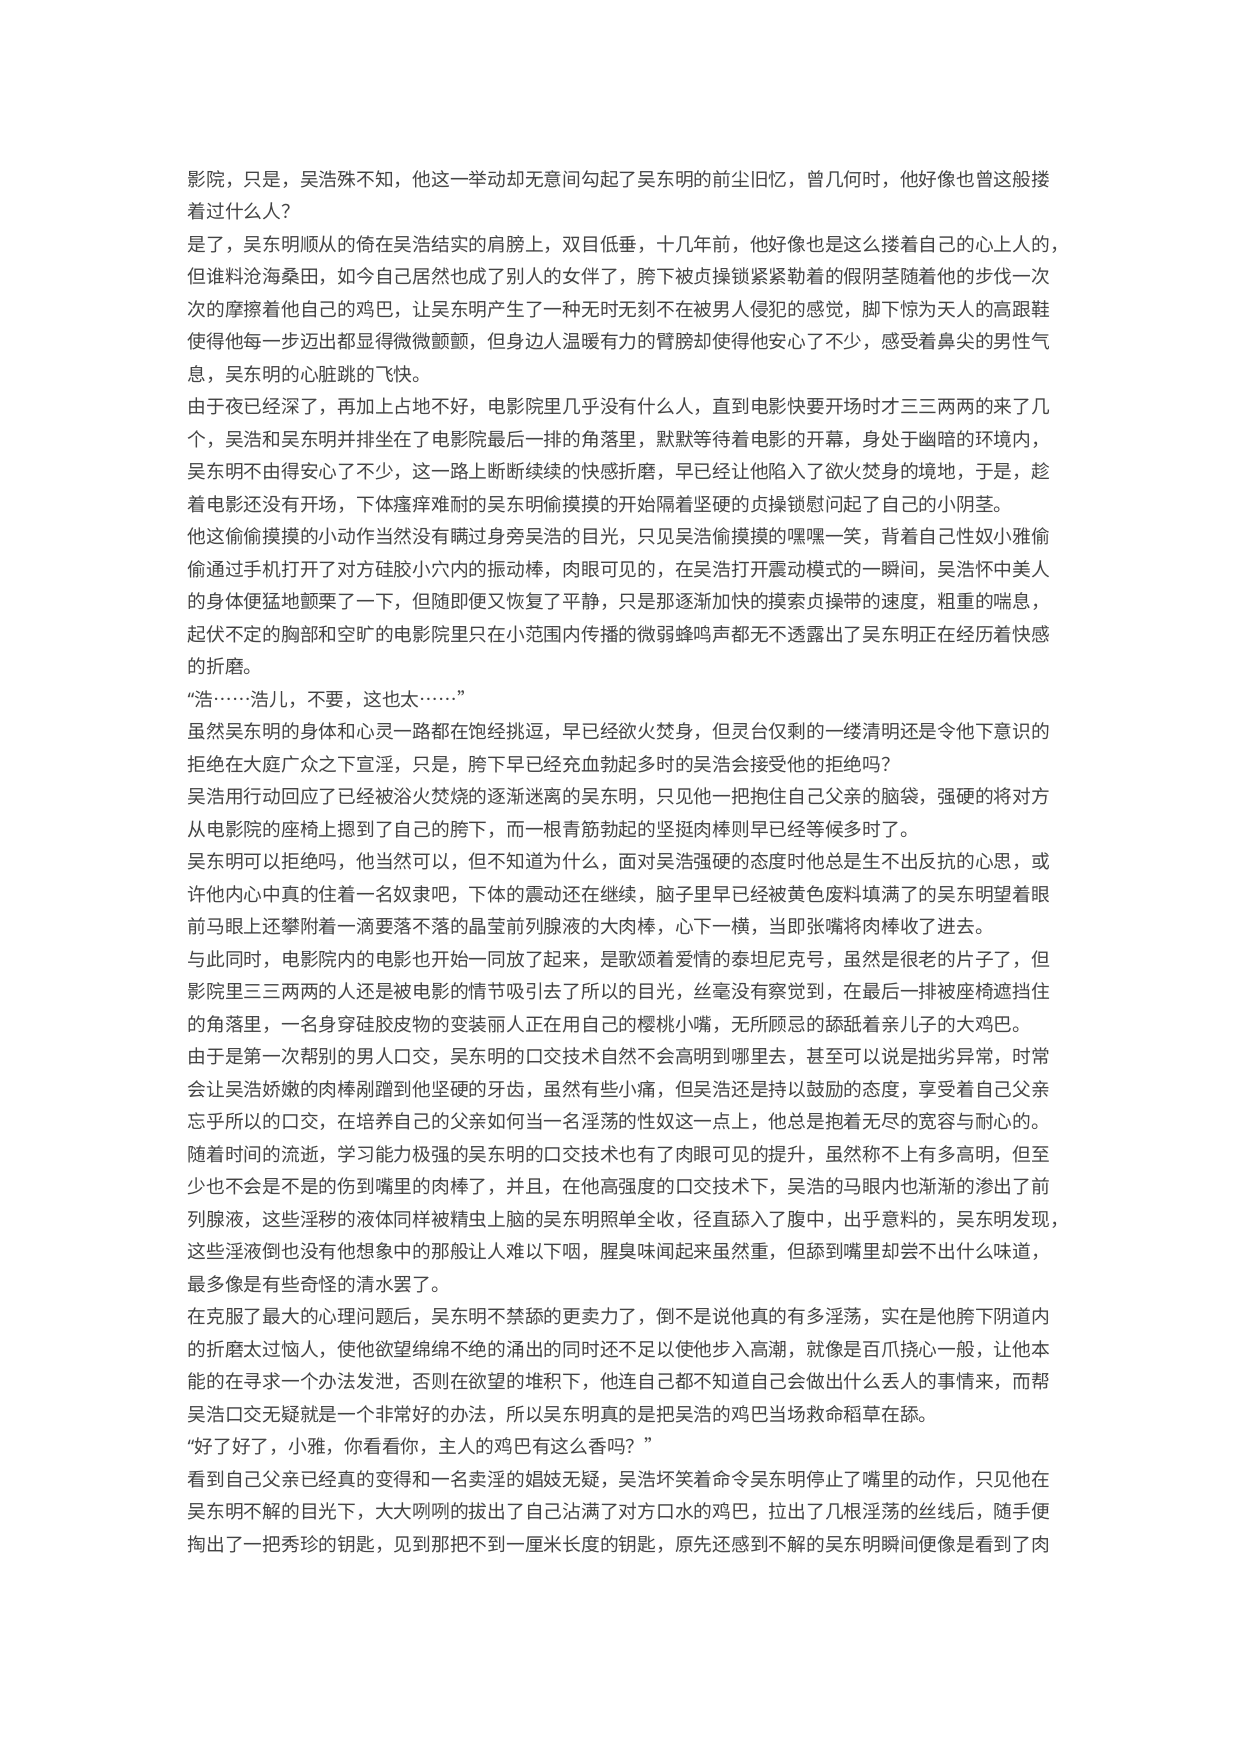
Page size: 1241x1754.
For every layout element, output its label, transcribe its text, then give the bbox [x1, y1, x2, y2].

text 与此同时，电影院内的电影也开始一同放了起来，是歌颂着爱情的泰坦尼克号，虽然是很老的片子了，但影院里三三两两的人还是被电影的情节吸引去了所以的目光，丝毫没有察觉到，在最后一排被座椅遮挡住的角落里，一名身穿硅胶皮物的变装丽人正在用自己的樱桃小嘴，无所顾忌的舔舐着亲儿子的大鸡巴。 [187, 942, 1053, 1039]
text 吴东明可以拒绝吗，他当然可以，但不知道为什么，面对吴浩强硬的态度时他总是生不出反抗的心思，或许他内心中真的住着一名奴隶吧，下体的震动还在继续，脑子里早已经被黄色废料填满了的吴东明望着眼前马眼上还攀附着一滴要落不落的晶莹前列腺液的大肉棒，心下一横，当即张嘴将肉棒收了进去。 [187, 844, 1053, 942]
text 由于是第一次帮别的男人口交，吴东明的口交技术自然不会高明到哪里去，甚至可以说是拙劣异常，时常会让吴浩娇嫩的肉棒剐蹭到他坚硬的牙齿，虽然有些小痛，但吴浩还是持以鼓励的态度，享受着自己父亲忘乎所以的口交，在培养自己的父亲如何当一名淫荡的性奴这一点上，他总是抱着无尽的宽容与耐心的。 [187, 1039, 1053, 1137]
text “浩……浩儿，不要，这也太……” [187, 682, 1053, 714]
text 是了，吴东明顺从的倚在吴浩结实的肩膀上，双目低垂，十几年前，他好像也是这么搂着自己的心上人的，但谁料沧海桑田，如今自己居然也成了别人的女伴了，胯下被贞操锁紧紧勒着的假阴茎随着他的步伐一次次的摩擦着他自己的鸡巴，让吴东明产生了一种无时无刻不在被男人侵犯的感觉，脚下惊为天人的高跟鞋使得他每一步迈出都显得微微颤颤，但身边人温暖有力的臂膀却使得他安心了不少，感受着鼻尖的男性气息，吴东明的心脏跳的飞快。 [187, 227, 1053, 389]
text 在克服了最大的心理问题后，吴东明不禁舔的更卖力了，倒不是说他真的有多淫荡，实在是他胯下阴道内的折磨太过恼人，使他欲望绵绵不绝的涌出的同时还不足以使他步入高潮，就像是百爪挠心一般，让他本能的在寻求一个办法发泄，否则在欲望的堆积下，他连自己都不知道自己会做出什么丢人的事情来，而帮吴浩口交无疑就是一个非常好的办法，所以吴东明真的是把吴浩的鸡巴当场救命稻草在舔。 [187, 1299, 1053, 1429]
text 由于夜已经深了，再加上占地不好，电影院里几乎没有什么人，直到电影快要开场时才三三两两的来了几个，吴浩和吴东明并排坐在了电影院最后一排的角落里，默默等待着电影的开幕，身处于幽暗的环境内，吴东明不由得安心了不少，这一路上断断续续的快感折磨，早已经让他陷入了欲火焚身的境地，于是，趁着电影还没有开场，下体瘙痒难耐的吴东明偷摸摸的开始隔着坚硬的贞操锁慰问起了自己的小阴茎。 [187, 389, 1053, 519]
text 他这偷偷摸摸的小动作当然没有瞒过身旁吴浩的目光，只见吴浩偷摸摸的嘿嘿一笑，背着自己性奴小雅偷偷通过手机打开了对方硅胶小穴内的振动棒，肉眼可见的，在吴浩打开震动模式的一瞬间，吴浩怀中美人的身体便猛地颤栗了一下，但随即便又恢复了平静，只是那逐渐加快的摸索贞操带的速度，粗重的喘息，起伏不定的胸部和空旷的电影院里只在小范围内传播的微弱蜂鸣声都无不透露出了吴东明正在经历着快感的折磨。 [187, 519, 1053, 682]
text 吴浩用行动回应了已经被浴火焚烧的逐渐迷离的吴东明，只见他一把抱住自己父亲的脑袋，强硬的将对方从电影院的座椅上摁到了自己的胯下，而一根青筋勃起的坚挺肉棒则早已经等候多时了。 [187, 779, 1053, 844]
text 虽然吴东明的身体和心灵一路都在饱经挑逗，早已经欲火焚身，但灵台仅剩的一缕清明还是令他下意识的拒绝在大庭广众之下宣淫，只是，胯下早已经充血勃起多时的吴浩会接受他的拒绝吗？ [187, 714, 1053, 779]
text “好了好了，小雅，你看看你，主人的鸡巴有这么香吗？” [187, 1429, 1053, 1462]
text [187, 162, 1053, 227]
text 随着时间的流逝，学习能力极强的吴东明的口交技术也有了肉眼可见的提升，虽然称不上有多高明，但至少也不会是不是的伤到嘴里的肉棒了，并且，在他高强度的口交技术下，吴浩的马眼内也渐渐的渗出了前列腺液，这些淫秽的液体同样被精虫上脑的吴东明照单全收，径直舔入了腹中，出乎意料的，吴东明发现，这些淫液倒也没有他想象中的那般让人难以下咽，腥臭味闻起来虽然重，但舔到嘴里却尝不出什么味道，最多像是有些奇怪的清水罢了。 [187, 1137, 1053, 1299]
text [187, 1462, 1053, 1559]
